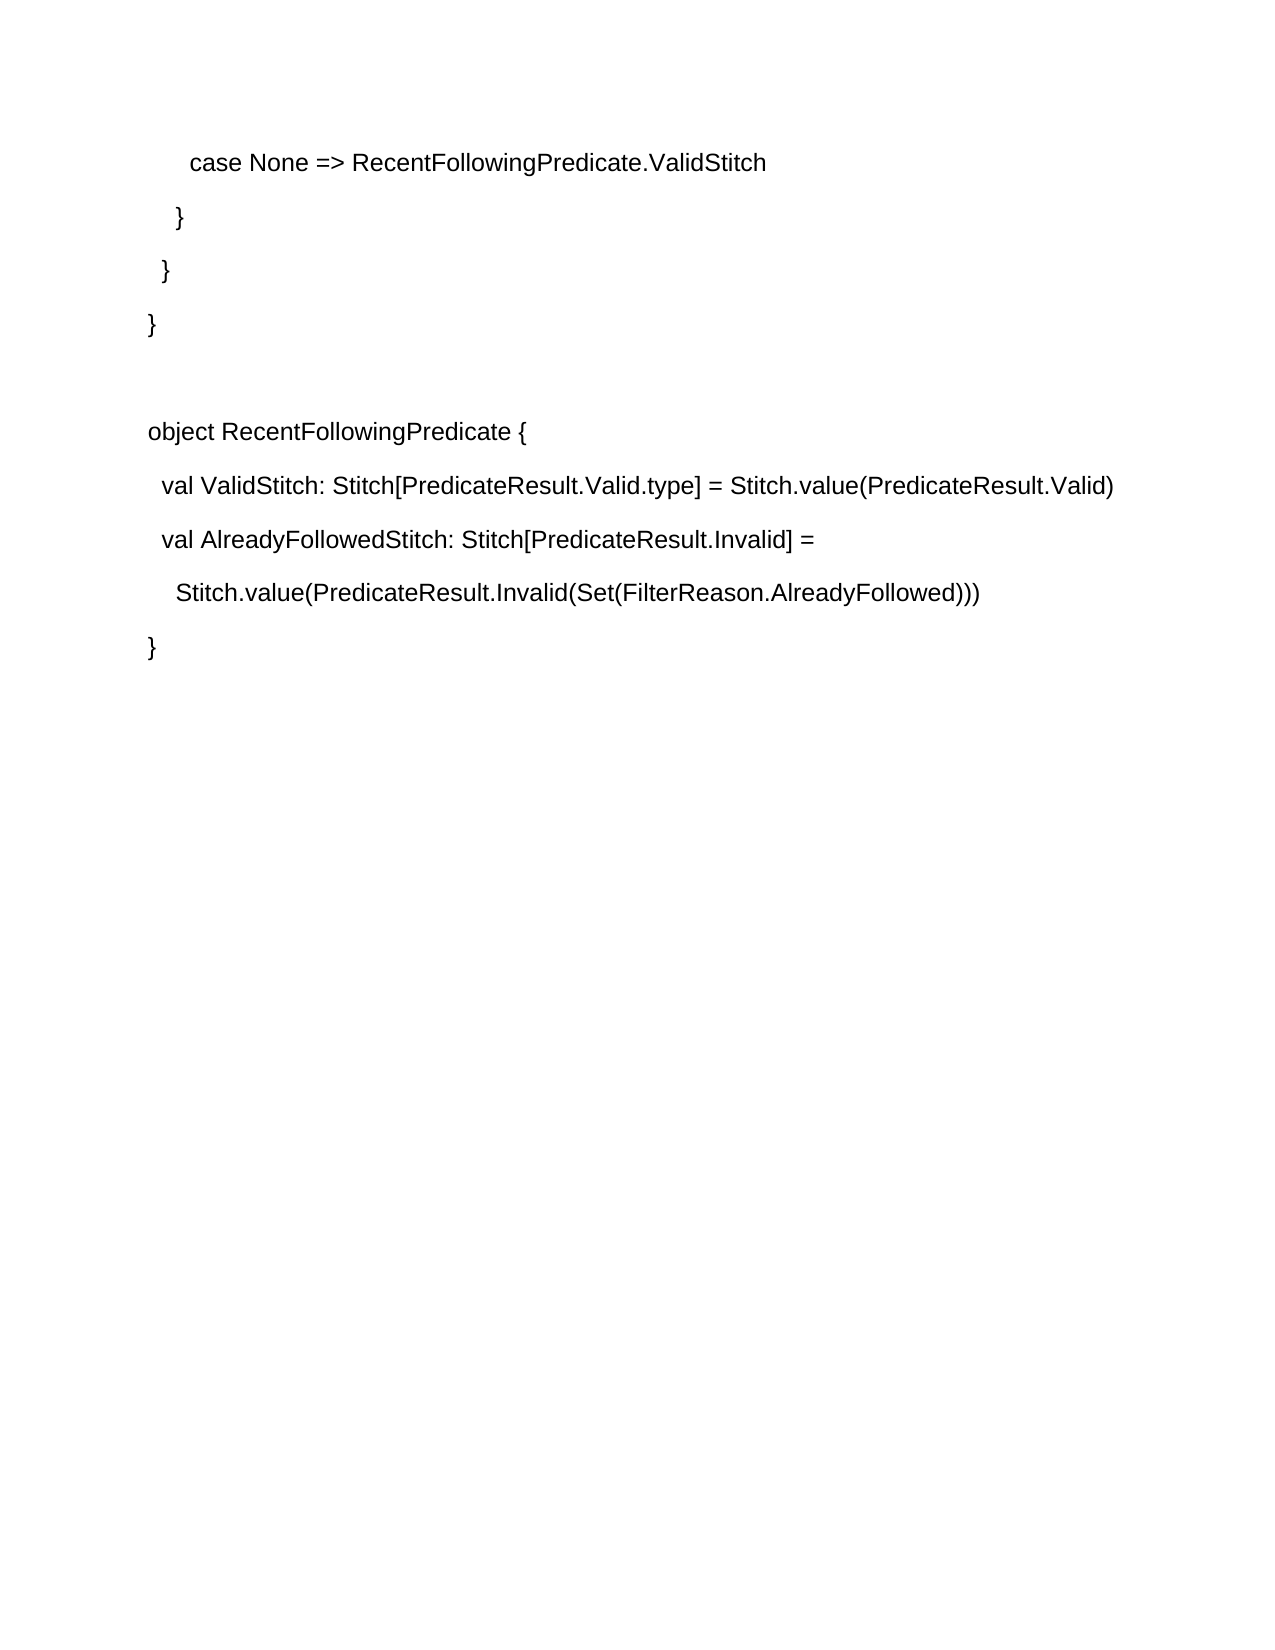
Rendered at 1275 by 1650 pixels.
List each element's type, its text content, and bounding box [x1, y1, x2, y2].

text object RecentFollowingPredicate { [148, 417, 1127, 446]
text val AlreadyFollowedStitch: Stitch[PredicateResult.Invalid] = [148, 524, 1127, 553]
text Stitch.value(PredicateResult.Invalid(Set(FilterReason.AlreadyFollowed))) [148, 578, 1127, 607]
text } [148, 632, 1127, 661]
text } [148, 255, 1127, 284]
text case None => RecentFollowingPredicate.ValidStitch [148, 148, 1127, 176]
text } [148, 309, 1127, 338]
text } [148, 201, 1127, 230]
text val ValidStitch: Stitch[PredicateResult.Valid.type] = Stitch.value(PredicateResult.Valid) [148, 471, 1127, 499]
